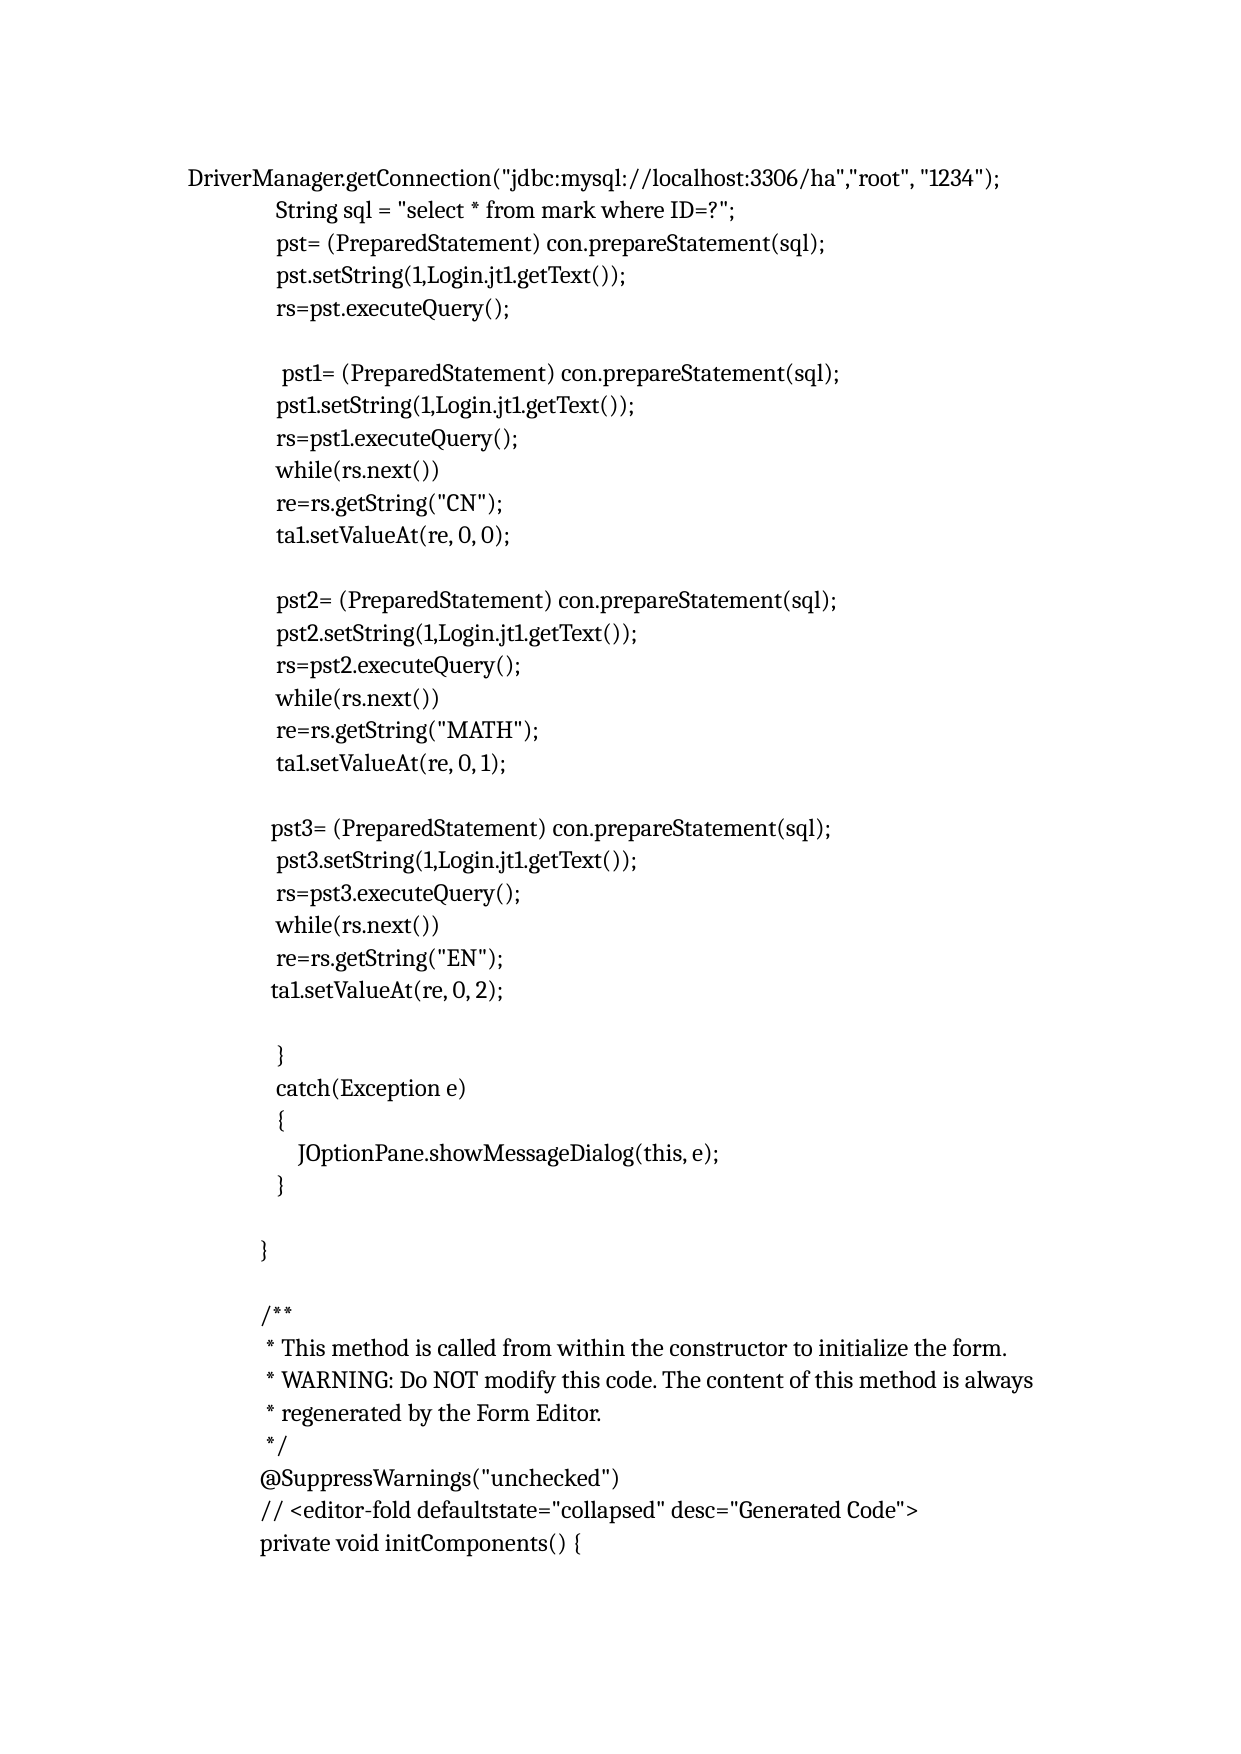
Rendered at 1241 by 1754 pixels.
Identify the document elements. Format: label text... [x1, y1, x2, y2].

text pst3.setString(1,Login.jt1.getText()); [187, 844, 1053, 877]
text } [187, 1169, 1053, 1202]
text */ [187, 1429, 1053, 1462]
text // <editor-fold defaultstate="collapsed" desc="Generated Code"> [187, 1494, 1053, 1527]
text @SuppressWarnings("unchecked") [187, 1462, 1053, 1494]
text pst2= (PreparedStatement) con.prepareStatement(sql); [187, 584, 1053, 617]
text } [187, 1039, 1053, 1072]
text re=rs.getString("EN"); [187, 942, 1053, 974]
text pst1= (PreparedStatement) con.prepareStatement(sql); [187, 357, 1053, 389]
text String sql = "select * from mark where ID=?"; [187, 194, 1053, 227]
text pst1.setString(1,Login.jt1.getText()); [187, 389, 1053, 422]
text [187, 162, 1053, 194]
text pst3= (PreparedStatement) con.prepareStatement(sql); [187, 812, 1053, 844]
text pst2.setString(1,Login.jt1.getText()); [187, 617, 1053, 649]
text re=rs.getString("CN"); [187, 487, 1053, 519]
text * WARNING: Do NOT modify this code. The content of this method is always [187, 1364, 1053, 1397]
text while(rs.next()) [187, 909, 1053, 942]
text re=rs.getString("MATH"); [187, 714, 1053, 747]
text JOptionPane.showMessageDialog(this, e); [187, 1137, 1053, 1169]
text rs=pst1.executeQuery(); [187, 422, 1053, 454]
text * This method is called from within the constructor to initialize the form. [187, 1332, 1053, 1364]
text /** [187, 1299, 1053, 1332]
text private void initComponents() { [187, 1527, 1053, 1559]
text rs=pst3.executeQuery(); [187, 877, 1053, 909]
text pst= (PreparedStatement) con.prepareStatement(sql); [187, 227, 1053, 259]
text ta1.setValueAt(re, 0, 2); [187, 974, 1053, 1007]
text rs=pst2.executeQuery(); [187, 649, 1053, 682]
text while(rs.next()) [187, 454, 1053, 487]
text pst.setString(1,Login.jt1.getText()); [187, 259, 1053, 292]
text } [187, 1234, 1053, 1267]
text ta1.setValueAt(re, 0, 0); [187, 519, 1053, 552]
text ta1.setValueAt(re, 0, 1); [187, 747, 1053, 779]
text rs=pst.executeQuery(); [187, 292, 1053, 324]
text catch(Exception e) [187, 1072, 1053, 1104]
text * regenerated by the Form Editor. [187, 1397, 1053, 1429]
text { [187, 1104, 1053, 1137]
text while(rs.next()) [187, 682, 1053, 714]
